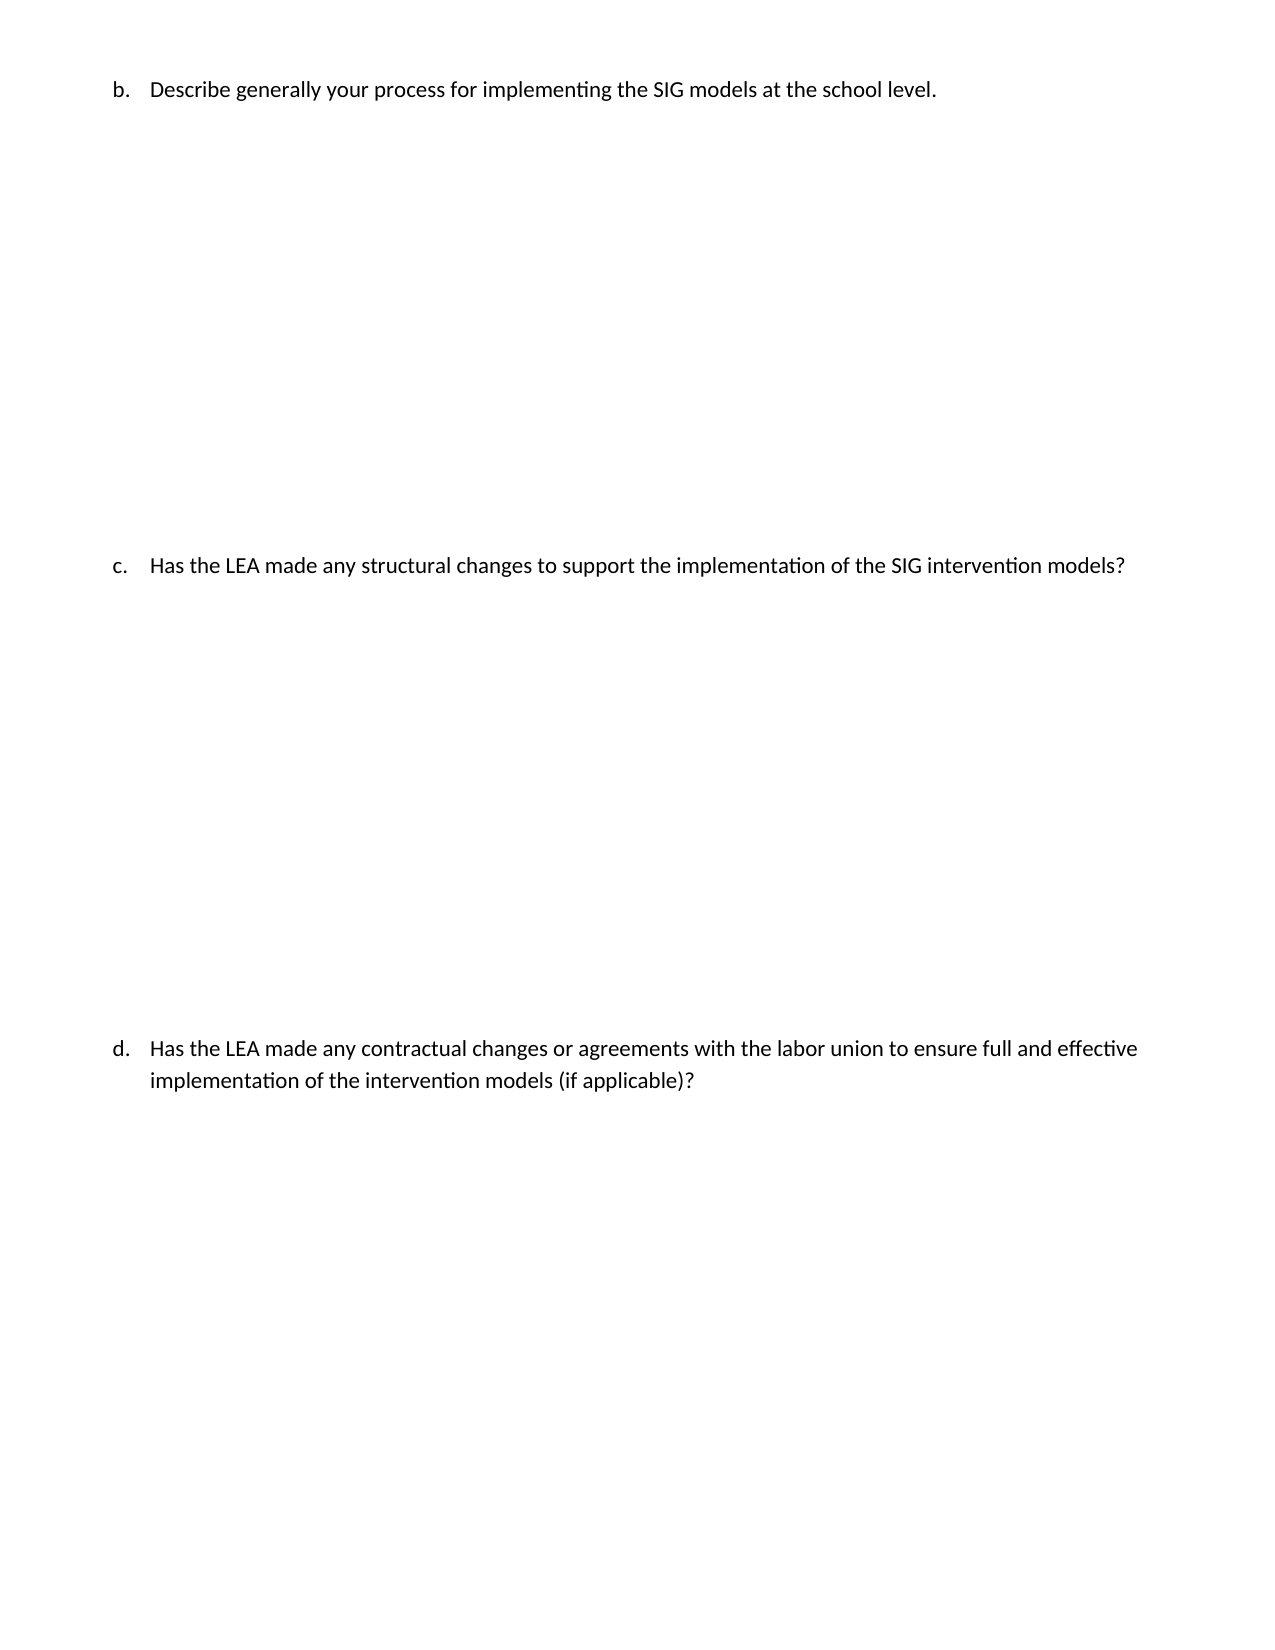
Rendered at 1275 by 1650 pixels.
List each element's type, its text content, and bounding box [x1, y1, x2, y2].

list Describe generally your process for implementing the SIG models at the school level. [112, 75, 1200, 103]
list Has the LEA made any contractual changes or agreements with the labor union to ensure full and effective implementation of the intervention models (if applicable)? [112, 1034, 1200, 1094]
list Has the LEA made any structural changes to support the implementation of the SIG intervention models? [112, 551, 1200, 579]
